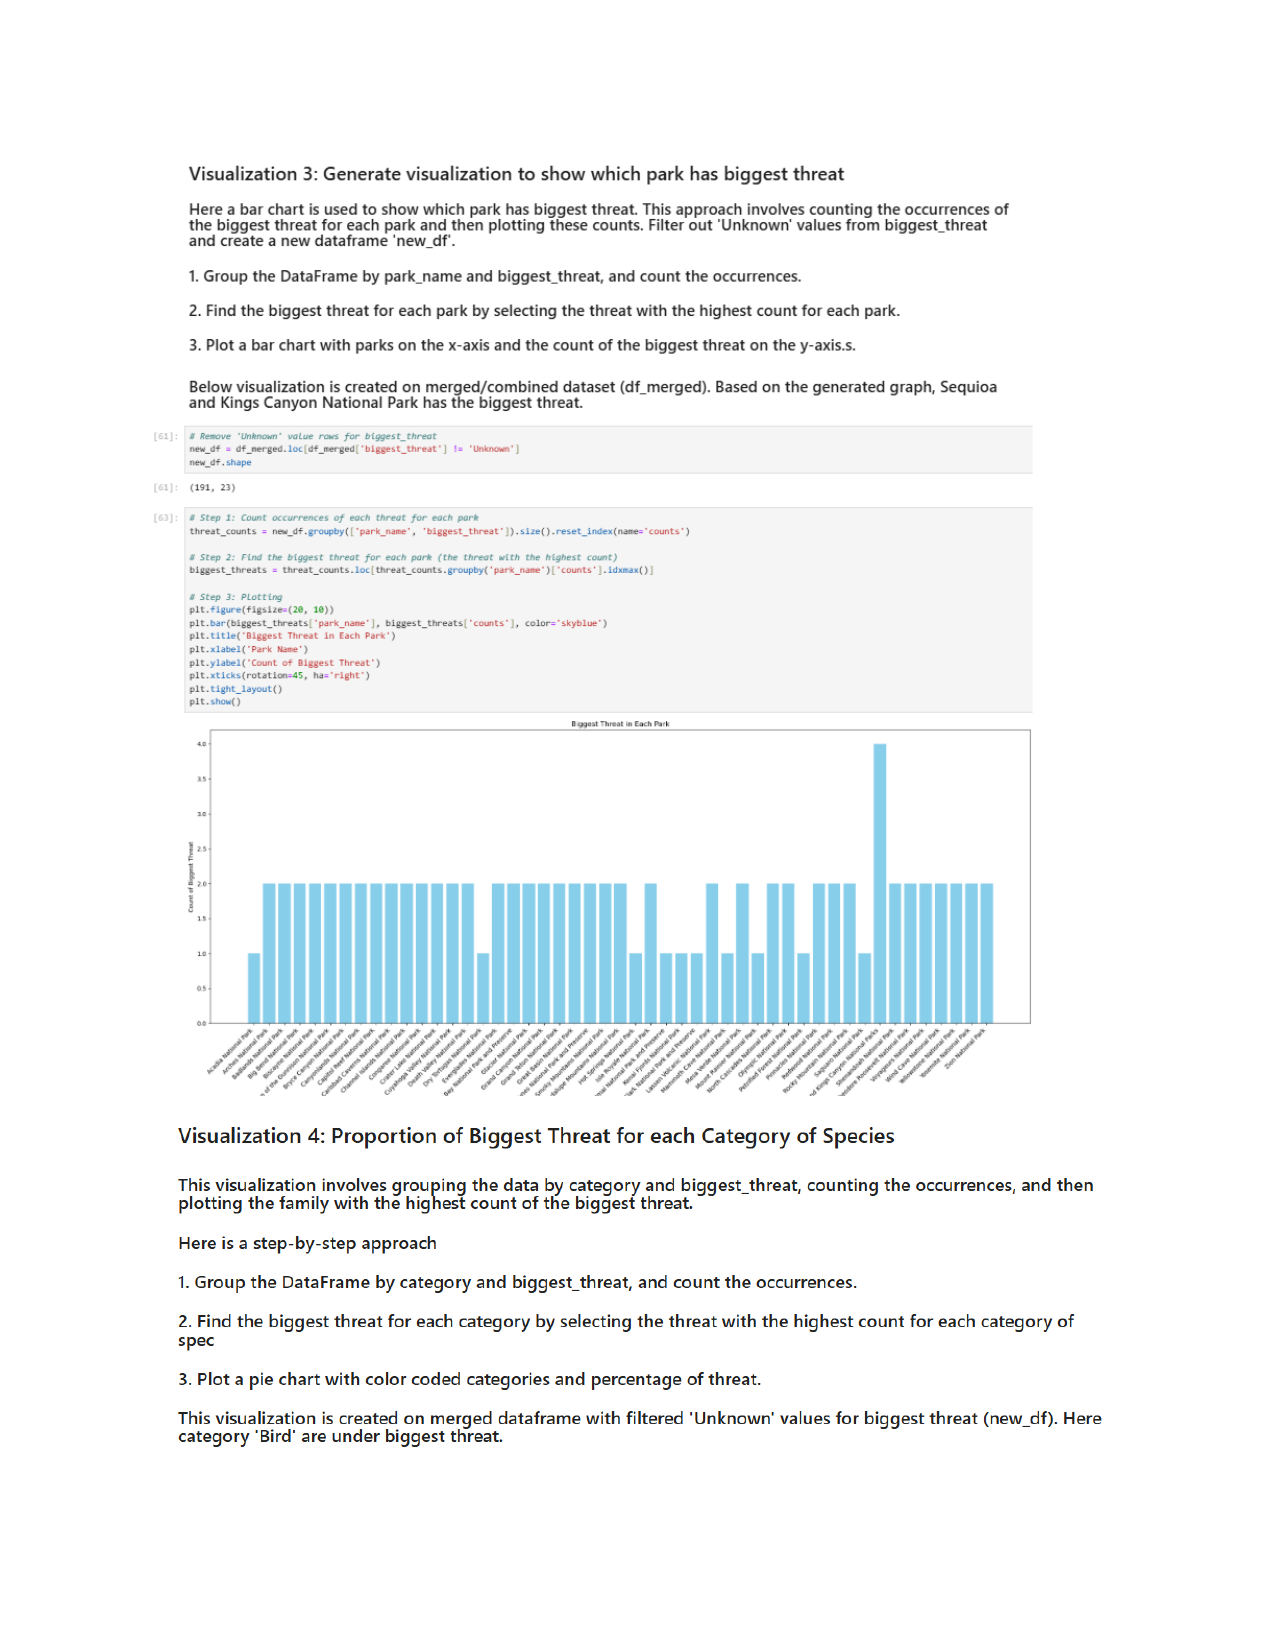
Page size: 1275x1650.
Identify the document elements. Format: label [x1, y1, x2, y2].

picture [150, 150, 1033, 1096]
picture [150, 1116, 1125, 1448]
